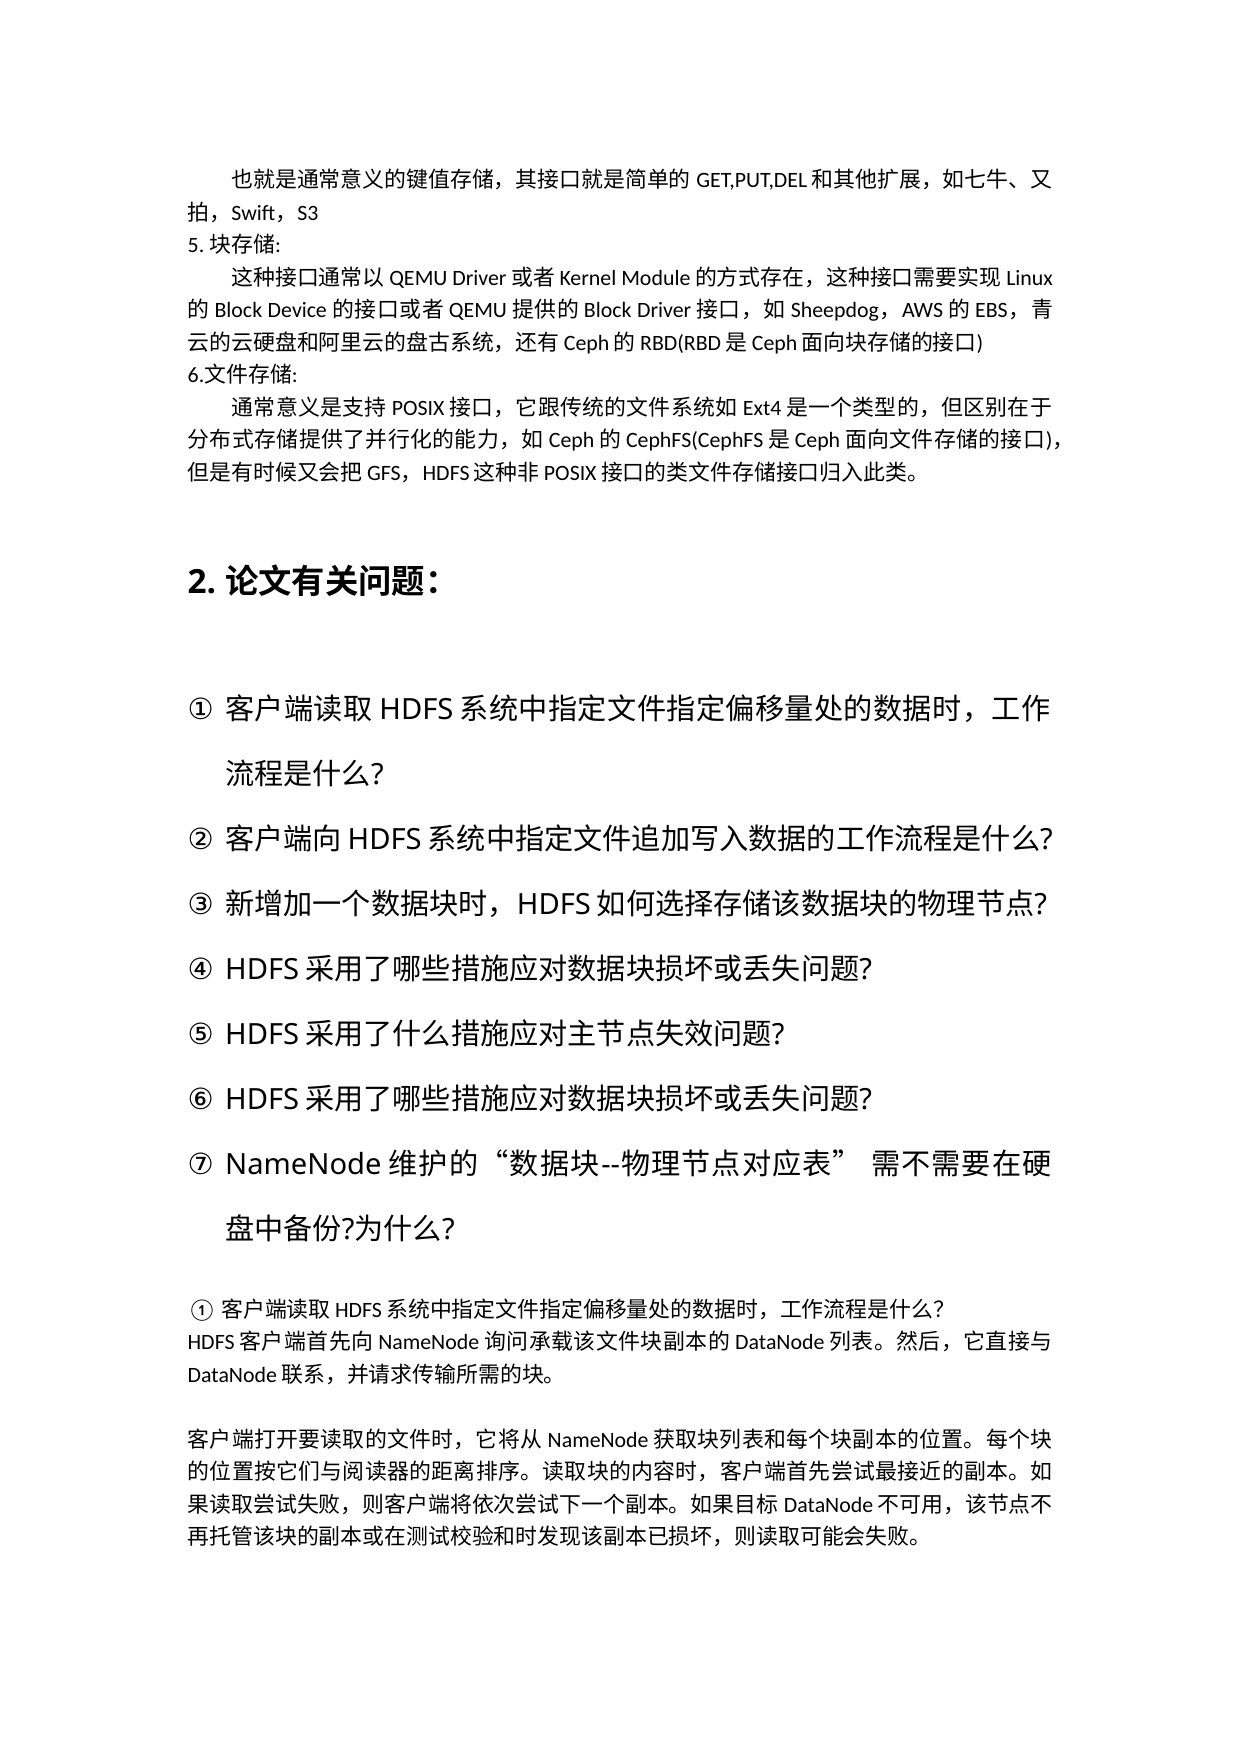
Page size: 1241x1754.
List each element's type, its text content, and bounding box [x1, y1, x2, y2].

list 客户端向HDFS系统中指定文件追加写入数据的工作流程是什么? [187, 804, 1053, 869]
text HDFS客户端首先向NameNode询问承载该文件块副本的DataNode列表。然后，它直接与DataNode联系，并请求传输所需的块。 [187, 1324, 1053, 1389]
text 也就是通常意义的键值存储，其接口就是简单的GET,PUT,DEL和其他扩展，如七牛、又拍，Swift，S3 [187, 162, 1053, 227]
text 这种接口通常以QEMU Driver或者Kernel Module的方式存在，这种接口需要实现Linux的Block Device的接口或者QEMU提供的Block Driver接口，如Sheepdog，AWS的EBS，青云的云硬盘和阿里云的盘古系统，还有Ceph的RBD(RBD是Ceph面向块存储的接口) [187, 259, 1053, 357]
text 客户端打开要读取的文件时，它将从NameNode获取块列表和每个块副本的位置。每个块的位置按它们与阅读器的距离排序。读取块的内容时，客户端首先尝试最接近的副本。如果读取尝试失败，则客户端将依次尝试下一个副本。如果目标DataNode不可用，该节点不再托管该块的副本或在测试校验和时发现该副本已损坏，则读取可能会失败。 [187, 1421, 1053, 1551]
list 客户端读取HDFS系统中指定文件指定偏移量处的数据时，工作流程是什么? [187, 674, 1053, 804]
text 通常意义是支持POSIX接口，它跟传统的文件系统如Ext4是一个类型的，但区别在于分布式存储提供了并行化的能力，如Ceph的CephFS(CephFS是Ceph面向文件存储的接口)，但是有时候又会把GFS，HDFS这种非POSIX接口的类文件存储接口归入此类。 [187, 389, 1053, 487]
list NameNode维护的“数据块--物理节点对应表” 需不需要在硬盘中备份?为什么? [187, 1129, 1053, 1259]
text 5. 块存储: [187, 227, 1053, 259]
list HDFS采用了哪些措施应对数据块损坏或丢失问题? [187, 934, 1053, 999]
list 新增加一个数据块时，HDFS如何选择存储该数据块的物理节点? [187, 869, 1053, 934]
list HDFS采用了什么措施应对主节点失效问题? [187, 999, 1053, 1064]
subtitle 论文有关问题： [187, 547, 1053, 612]
text 6.文件存储: [187, 357, 1053, 389]
list HDFS采用了哪些措施应对数据块损坏或丢失问题? [187, 1064, 1053, 1129]
text ①客户端读取HDFS系统中指定文件指定偏移量处的数据时，工作流程是什么？ [187, 1291, 1053, 1324]
